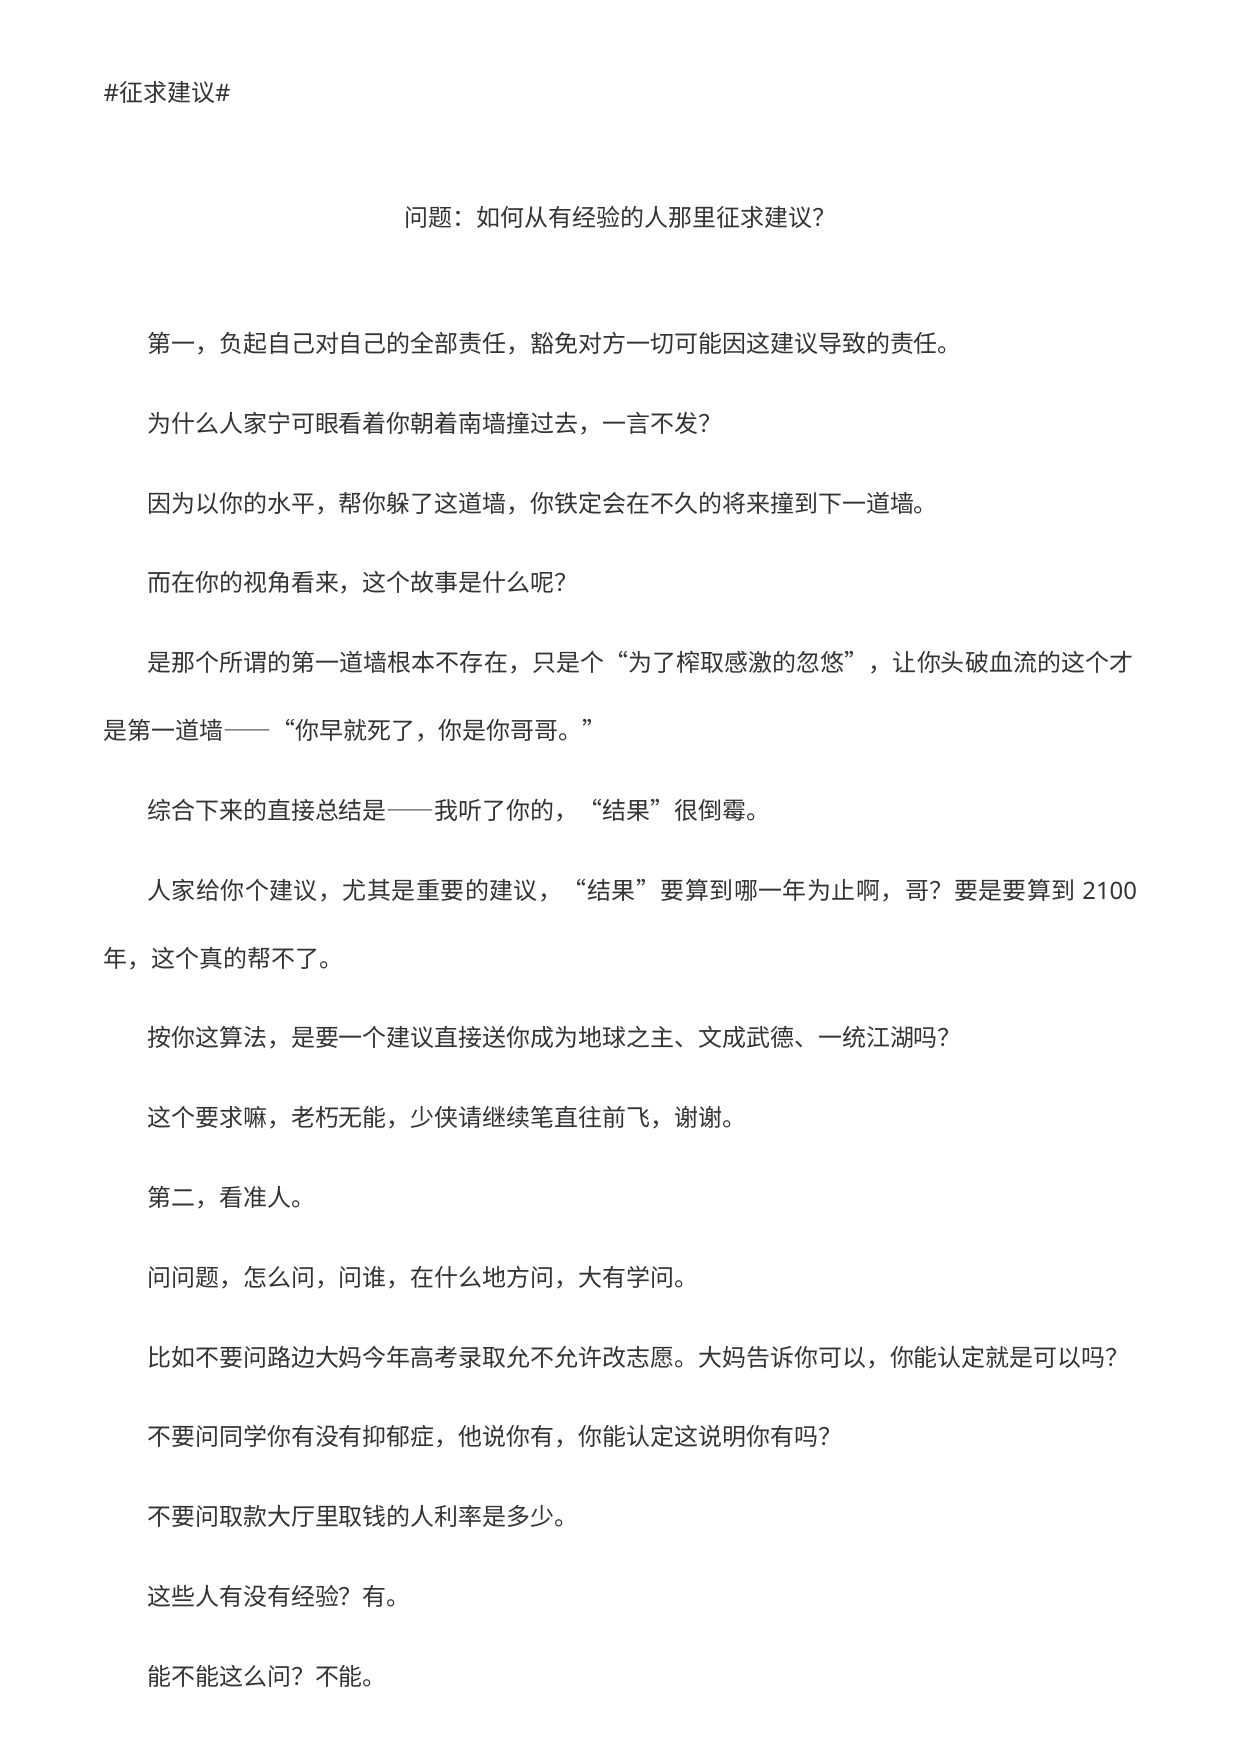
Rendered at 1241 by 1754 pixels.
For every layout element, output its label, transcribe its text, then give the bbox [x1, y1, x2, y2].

text 人家给你个建议，尤其是重要的建议，“结果”要算到哪一年为止啊，哥？要是要算到2100年，这个真的帮不了。 [103, 855, 1137, 991]
text 第一，负起自己对自己的全部责任，豁免对方一切可能因这建议导致的责任。 [103, 308, 1137, 376]
text 综合下来的直接总结是——我听了你的，“结果”很倒霉。 [103, 775, 1137, 843]
text 而在你的视角看来，这个故事是什么呢？ [103, 547, 1137, 615]
text 不要问同学你有没有抑郁症，他说你有，你能认定这说明你有吗？ [103, 1401, 1137, 1469]
text #征求建议# [103, 57, 1137, 125]
text 这些人有没有经验？有。 [103, 1561, 1137, 1629]
text 能不能这么问？不能。 [103, 1641, 1137, 1709]
text 问题：如何从有经验的人那里征求建议？ [103, 182, 1137, 250]
text 这个要求嘛，老朽无能，少侠请继续笔直往前飞，谢谢。 [103, 1082, 1137, 1150]
text 因为以你的水平，帮你躲了这道墙，你铁定会在不久的将来撞到下一道墙。 [103, 468, 1137, 536]
text 是那个所谓的第一道墙根本不存在，只是个“为了榨取感激的忽悠”，让你头破血流的这个才是第一道墙——“你早就死了，你是你哥哥。” [103, 627, 1137, 763]
text 比如不要问路边大妈今年高考录取允不允许改志愿。大妈告诉你可以，你能认定就是可以吗？ [103, 1322, 1137, 1389]
text 按你这算法，是要一个建议直接送你成为地球之主、文成武德、一统江湖吗？ [103, 1002, 1137, 1070]
text 问问题，怎么问，问谁，在什么地方问，大有学问。 [103, 1242, 1137, 1310]
text 为什么人家宁可眼看着你朝着南墙撞过去，一言不发？ [103, 388, 1137, 456]
text 第二，看准人。 [103, 1162, 1137, 1230]
text 不要问取款大厅里取钱的人利率是多少。 [103, 1481, 1137, 1549]
